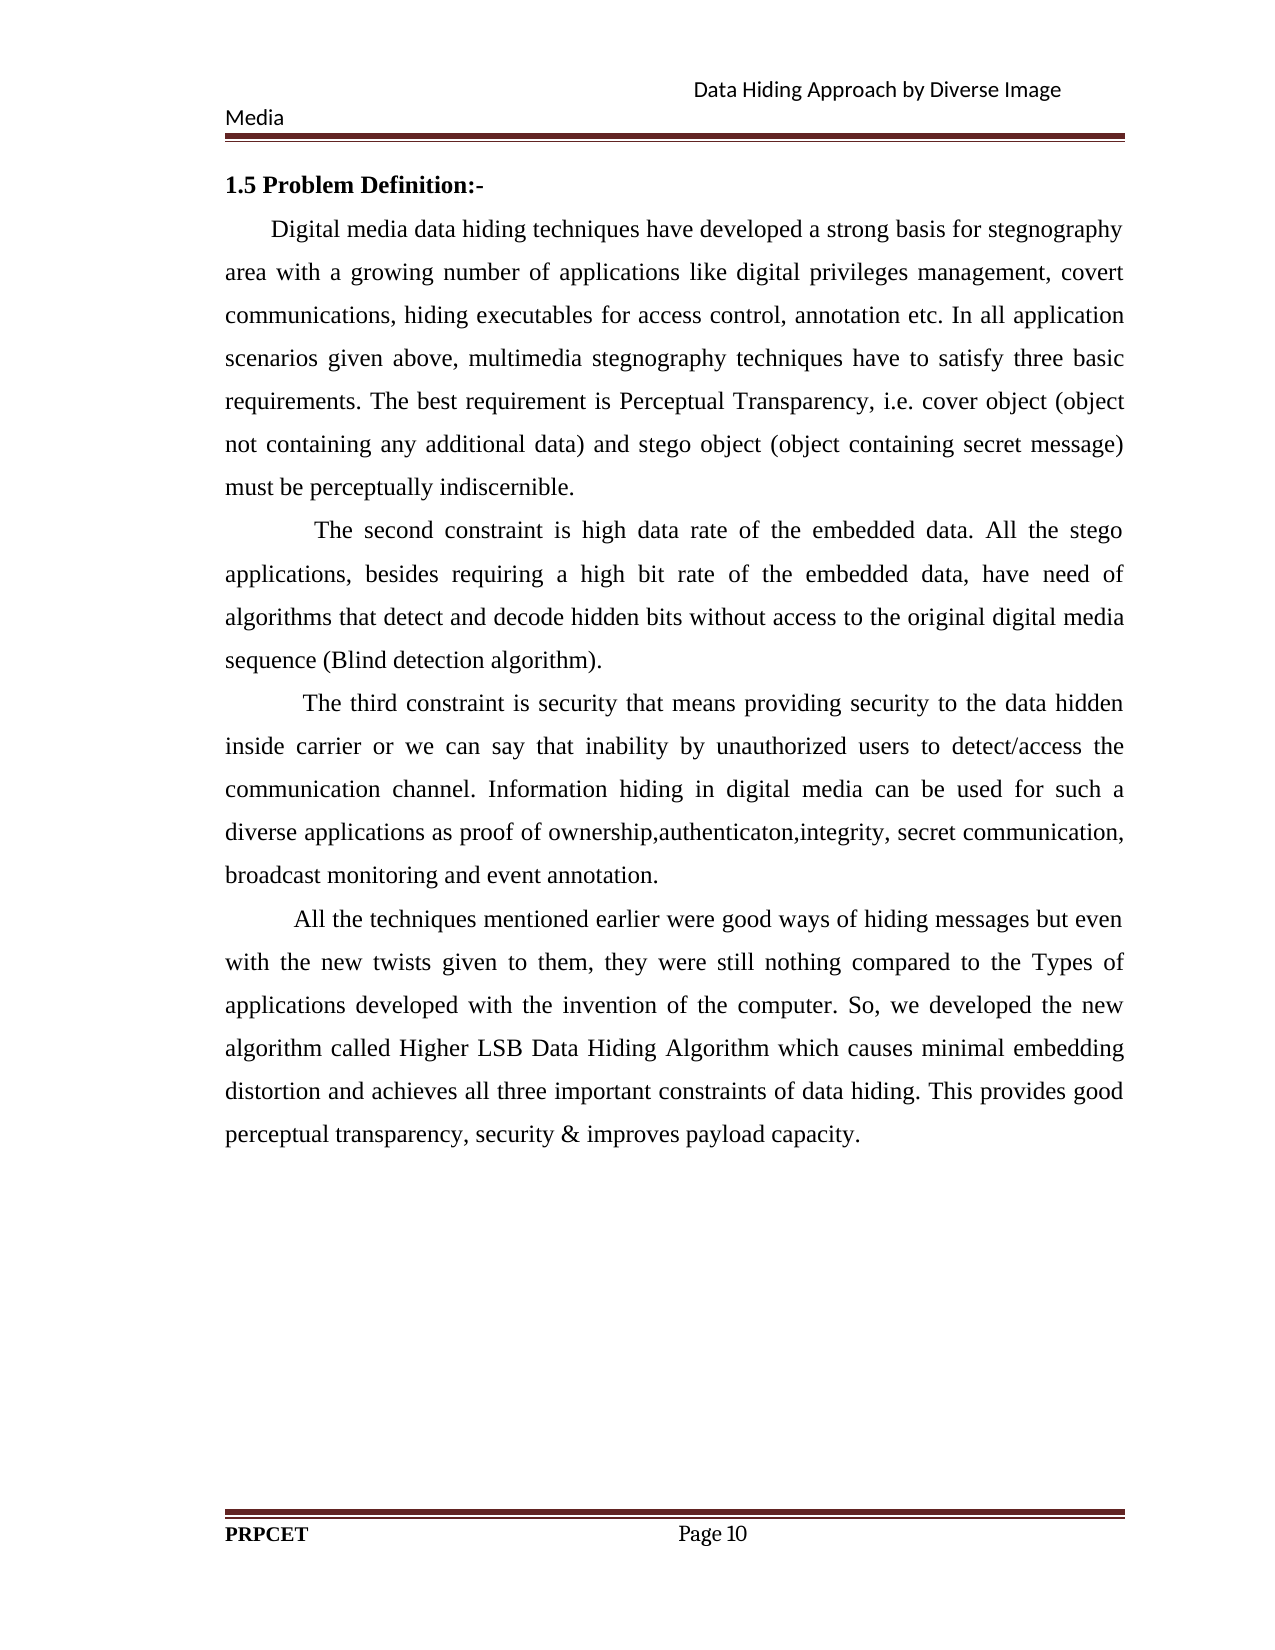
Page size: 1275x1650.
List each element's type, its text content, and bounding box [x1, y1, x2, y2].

text The second constraint is high data rate of the embedded data. All the stego applications, besides requiring a high bit rate of the embedded data, have need of algorithms that detect and decode hidden bits without access to the original digital media sequence (Blind detection algorithm). [225, 516, 1125, 674]
text Digital media data hiding techniques have developed a strong basis for stegnography area with a growing number of applications like digital privileges management, covert communications, hiding executables for access control, annotation etc. In all application scenarios given above, multimedia stegnography techniques have to satisfy three basic requirements. The best requirement is Perceptual Transparency, i.e. cover object (object not containing any additional data) and stego object (object containing secret message) must be perceptually indiscernible. [225, 214, 1125, 501]
text All the techniques mentioned earlier were good ways of hiding messages but even with the new twists given to them, they were still nothing compared to the Types of applications developed with the invention of the computer. So, we developed the new algorithm called Higher LSB Data Hiding Algorithm which causes minimal embedding distortion and achieves all three important constraints of data hiding. This provides good perceptual transparency, security & improves payload capacity. [225, 904, 1125, 1148]
text 1.5 Problem Definition:- [225, 171, 1125, 199]
text The third constraint is security that means providing security to the data hidden inside carrier or we can say that inability by unauthorized users to detect/access the communication channel. Information hiding in digital media can be used for such a diverse applications as proof of ownership,authenticaton,integrity, secret communication, broadcast monitoring and event annotation. [225, 688, 1125, 889]
